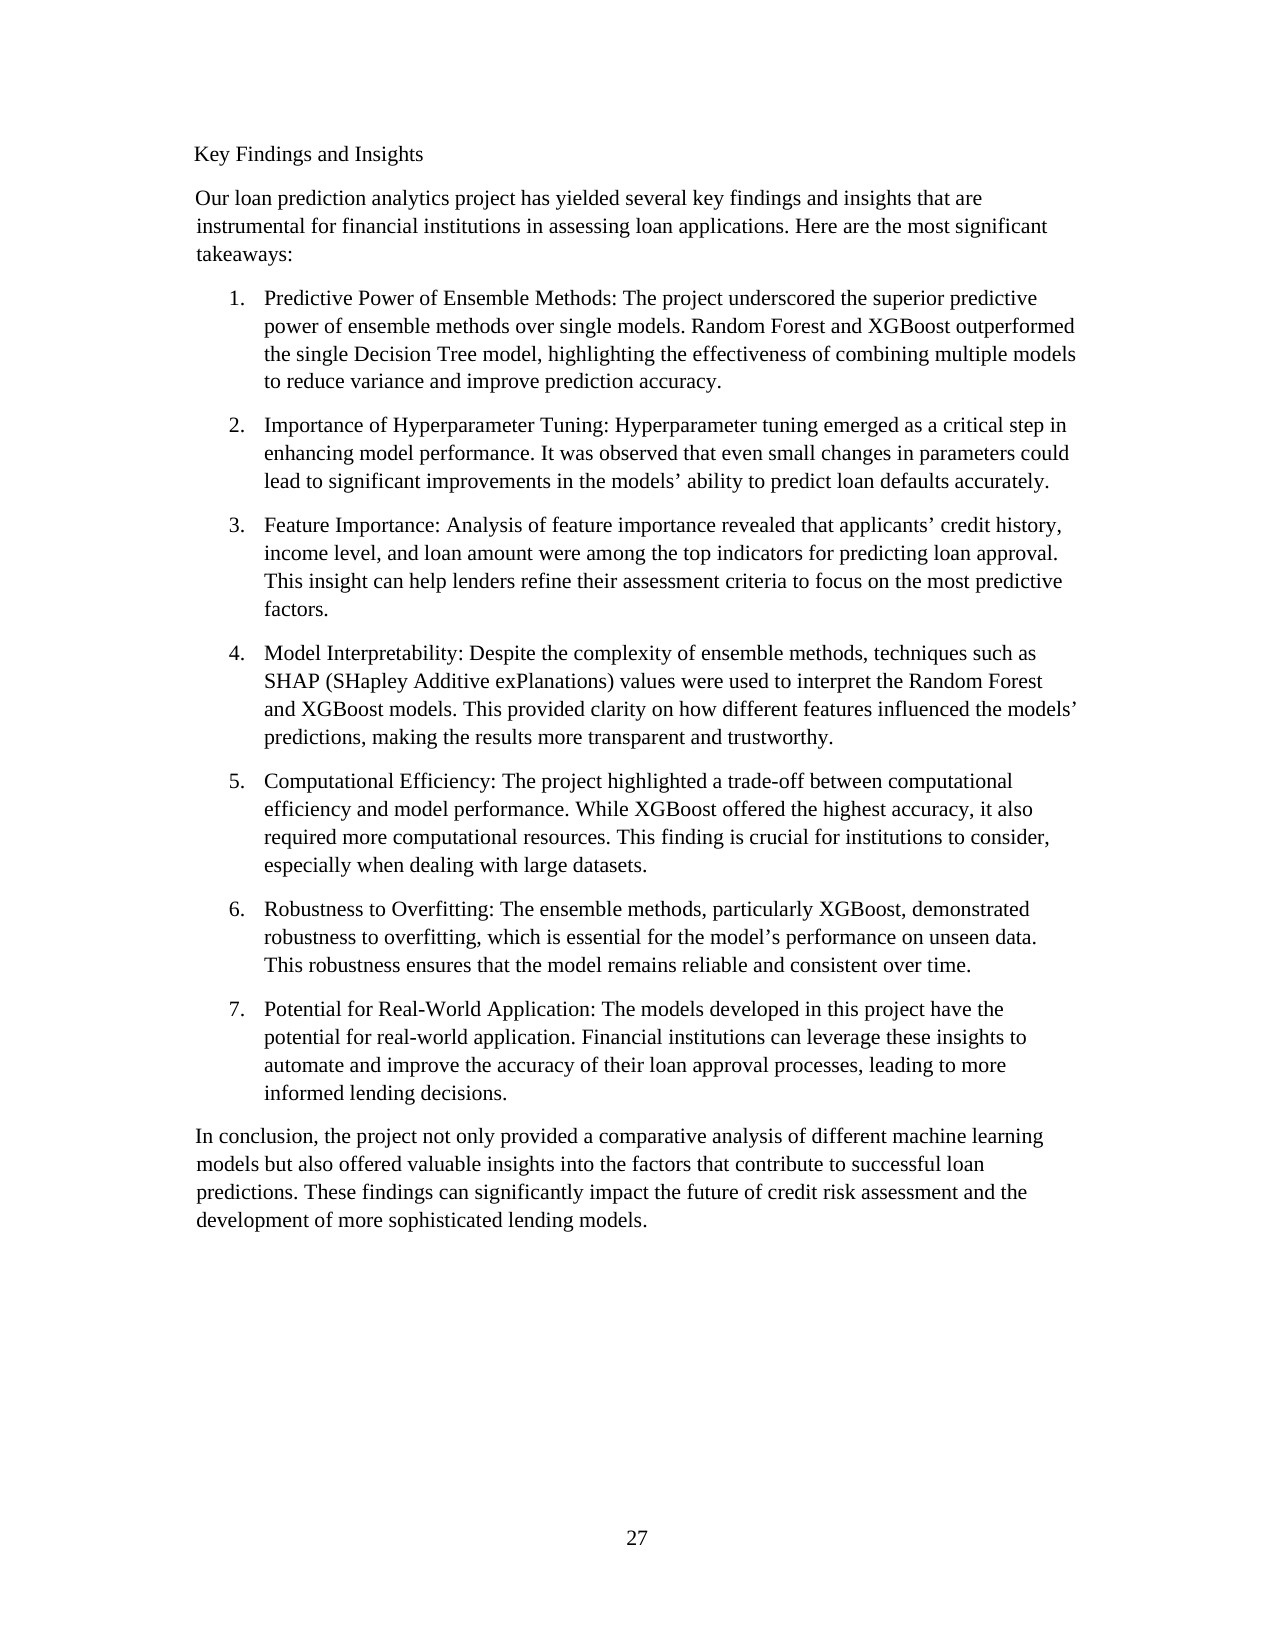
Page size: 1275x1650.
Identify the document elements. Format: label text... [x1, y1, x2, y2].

text Key Findings and Insights [193, 141, 1076, 166]
list Importance of Hyperparameter Tuning: Hyperparameter tuning emerged as a critical step in enhancing model performance. It was observed that even small changes in parameters could lead to significant improvements in the models’ ability to predict loan defaults accurately. [229, 412, 1079, 493]
list Predictive Power of Ensemble Methods: The project underscored the superior predictive power of ensemble methods over single models. Random Forest and XGBoost outperformed the single Decision Tree model, highlighting the effectiveness of combining multiple models to reduce variance and improve prediction accuracy. [229, 285, 1079, 394]
text Our loan prediction analytics project has yielded several key findings and insights that are instrumental for financial institutions in assessing loan applications. Here are the most significant takeaways: [195, 185, 1079, 266]
list Computational Efficiency: The project highlighted a trade-off between computational efficiency and model performance. While XGBoost offered the highest accuracy, it also required more computational resources. This finding is crucial for institutions to consider, especially when dealing with large datasets. [229, 768, 1079, 877]
list Feature Importance: Analysis of feature importance revealed that applicants’ credit history, income level, and loan amount were among the top indicators for predicting loan approval. This insight can help lenders refine their assessment criteria to focus on the most predictive factors. [229, 512, 1079, 621]
list Potential for Real-World Application: The models developed in this project have the potential for real-world application. Financial institutions can leverage these insights to automate and improve the accuracy of their loan approval processes, leading to more informed lending decisions. [229, 996, 1079, 1105]
list Model Interpretability: Despite the complexity of ensemble methods, techniques such as SHAP (SHapley Additive exPlanations) values were used to interpret the Random Forest and XGBoost models. This provided clarity on how different features influenced the models’ predictions, making the results more transparent and trustworthy. [229, 640, 1079, 749]
text In conclusion, the project not only provided a comparative analysis of different machine learning models but also offered valuable insights into the factors that contribute to successful loan predictions. These findings can significantly impact the future of credit risk assessment and the development of more sophisticated lending models. [195, 1123, 1079, 1232]
list Robustness to Overfitting: The ensemble methods, particularly XGBoost, demonstrated robustness to overfitting, which is essential for the model’s performance on unseen data. This robustness ensures that the model remains reliable and consistent over time. [229, 896, 1079, 977]
